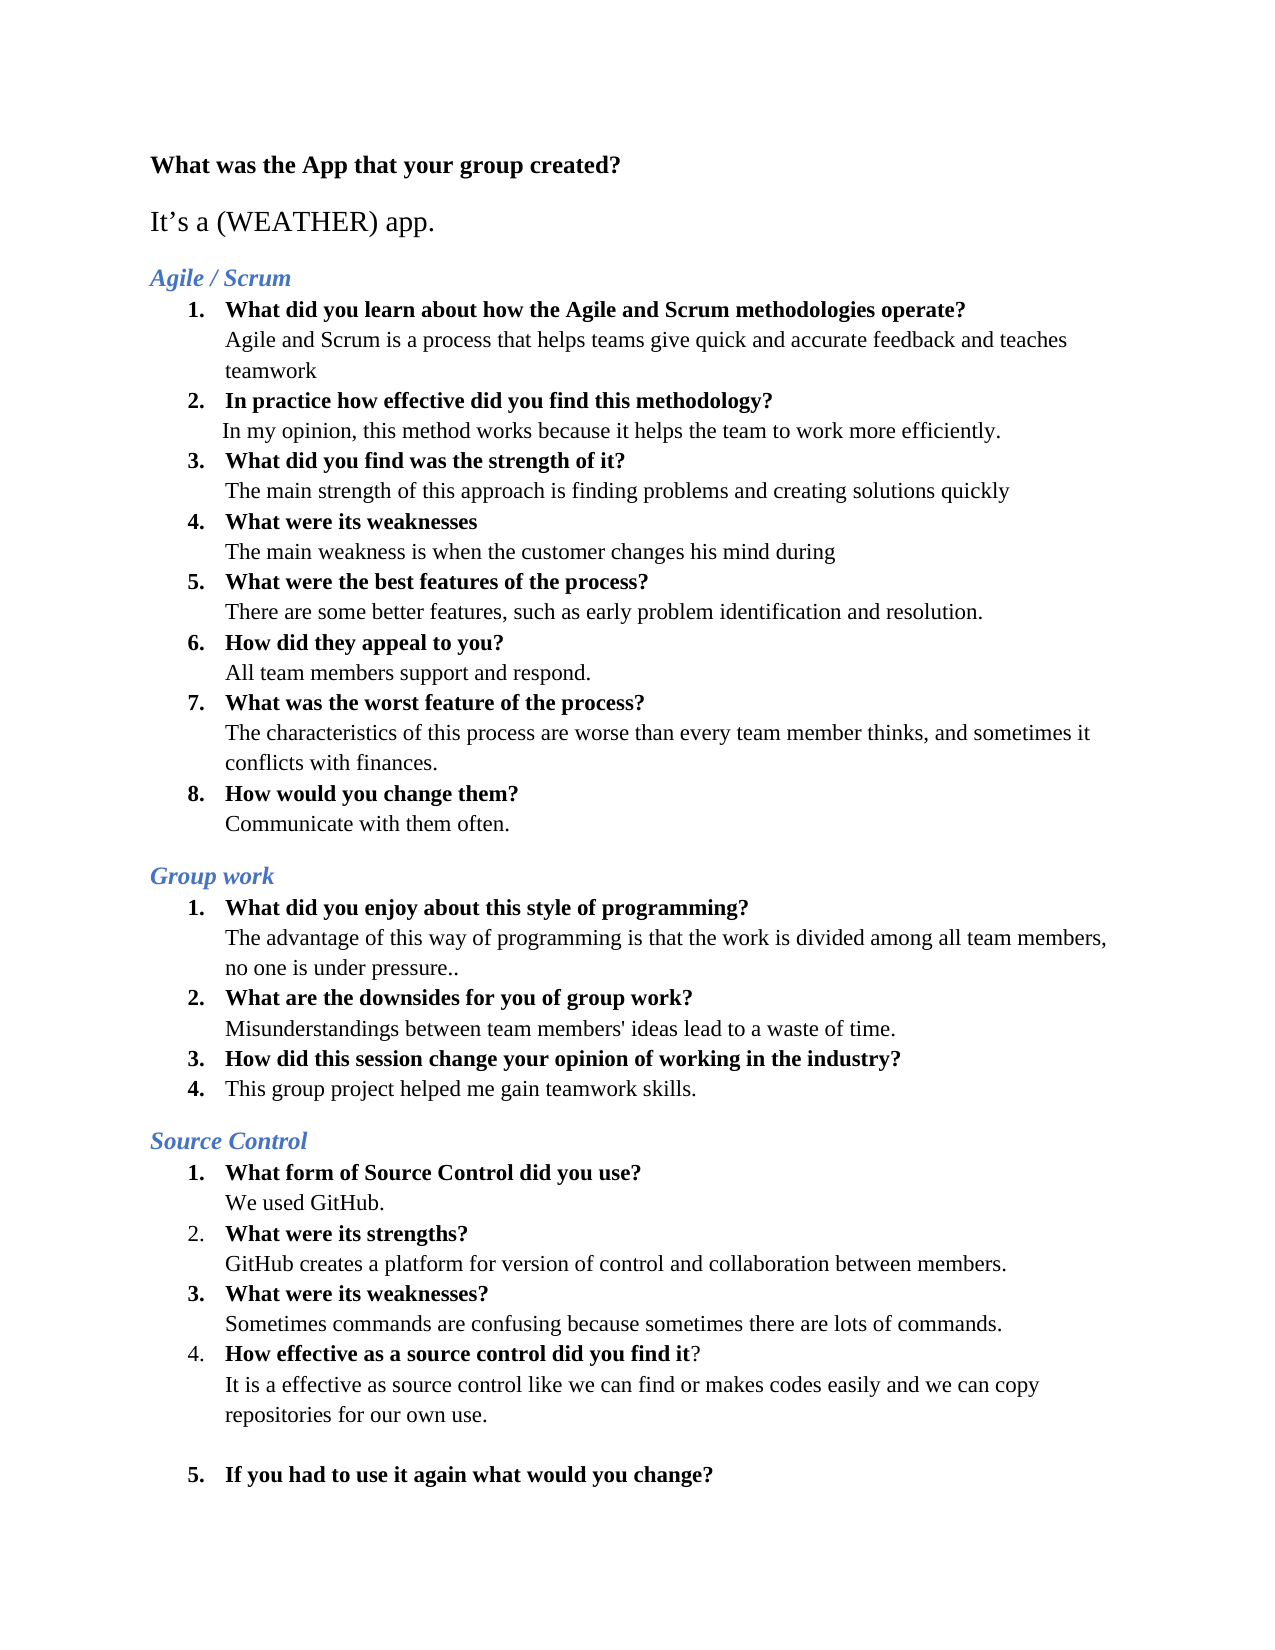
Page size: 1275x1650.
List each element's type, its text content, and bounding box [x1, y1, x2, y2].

list What did you enjoy about this style of programming? [187, 894, 1125, 920]
subtitle Agile / Scrum [150, 263, 1125, 292]
list What was the worst feature of the process? [187, 689, 1125, 715]
list This group project helped me gain teamwork skills. [187, 1075, 1125, 1101]
list How effective as a source control did you find it? [187, 1340, 1125, 1367]
list How did they appeal to you? [187, 628, 1125, 655]
text All team members support and respond. [225, 659, 1125, 685]
list In practice how effective did you find this methodology? [187, 387, 1125, 413]
text What was the App that your group created? [150, 150, 1125, 179]
text Communicate with them often. [225, 810, 1125, 836]
list What form of Source Control did you use? [187, 1159, 1125, 1186]
text GitHub creates a platform for version of control and collaboration between members. [225, 1250, 1125, 1276]
list If you had to use it again what would you change? [187, 1461, 1125, 1488]
text We used GitHub. [225, 1189, 1125, 1216]
text In my opinion, this method works because it helps the team to work more efficiently. [187, 417, 1125, 443]
text Misunderstandings between team members' ideas lead to a waste of time. [225, 1015, 1125, 1041]
list What were the best features of the process? [187, 568, 1125, 594]
text The main strength of this approach is finding problems and creating solutions quickly [225, 477, 1125, 504]
list How did this session change your opinion of working in the industry? [187, 1045, 1125, 1071]
list What did you find was the strength of it? [187, 447, 1125, 474]
list What were its weaknesses? [187, 1280, 1125, 1306]
text The advantage of this way of programming is that the work is divided among all team members, no one is under pressure.. [225, 924, 1125, 981]
text Agile and Scrum is a process that helps teams give quick and accurate feedback and teaches teamwork [225, 326, 1125, 383]
text There are some better features, such as early problem identification and resolution. [225, 598, 1125, 625]
list What did you learn about how the Agile and Scrum methodologies operate? [187, 296, 1125, 323]
subtitle Group work [150, 861, 1125, 889]
list How would you change them? [187, 779, 1125, 806]
text It’s a (WEATHER) app. [150, 204, 1125, 237]
list What were its strengths? [187, 1219, 1125, 1246]
text It is a effective as source control like we can find or makes codes easily and we can copy repositories for our own use. [225, 1371, 1125, 1427]
list What are the downsides for you of group work? [187, 984, 1125, 1011]
subtitle Source Control [150, 1126, 1125, 1155]
text The main weakness is when the customer changes his mind during [225, 538, 1125, 564]
list What were its weaknesses [187, 508, 1125, 534]
text The characteristics of this process are worse than every team member thinks, and sometimes it conflicts with finances. [225, 719, 1125, 776]
text Sometimes commands are confusing because sometimes there are lots of commands. [225, 1310, 1125, 1337]
